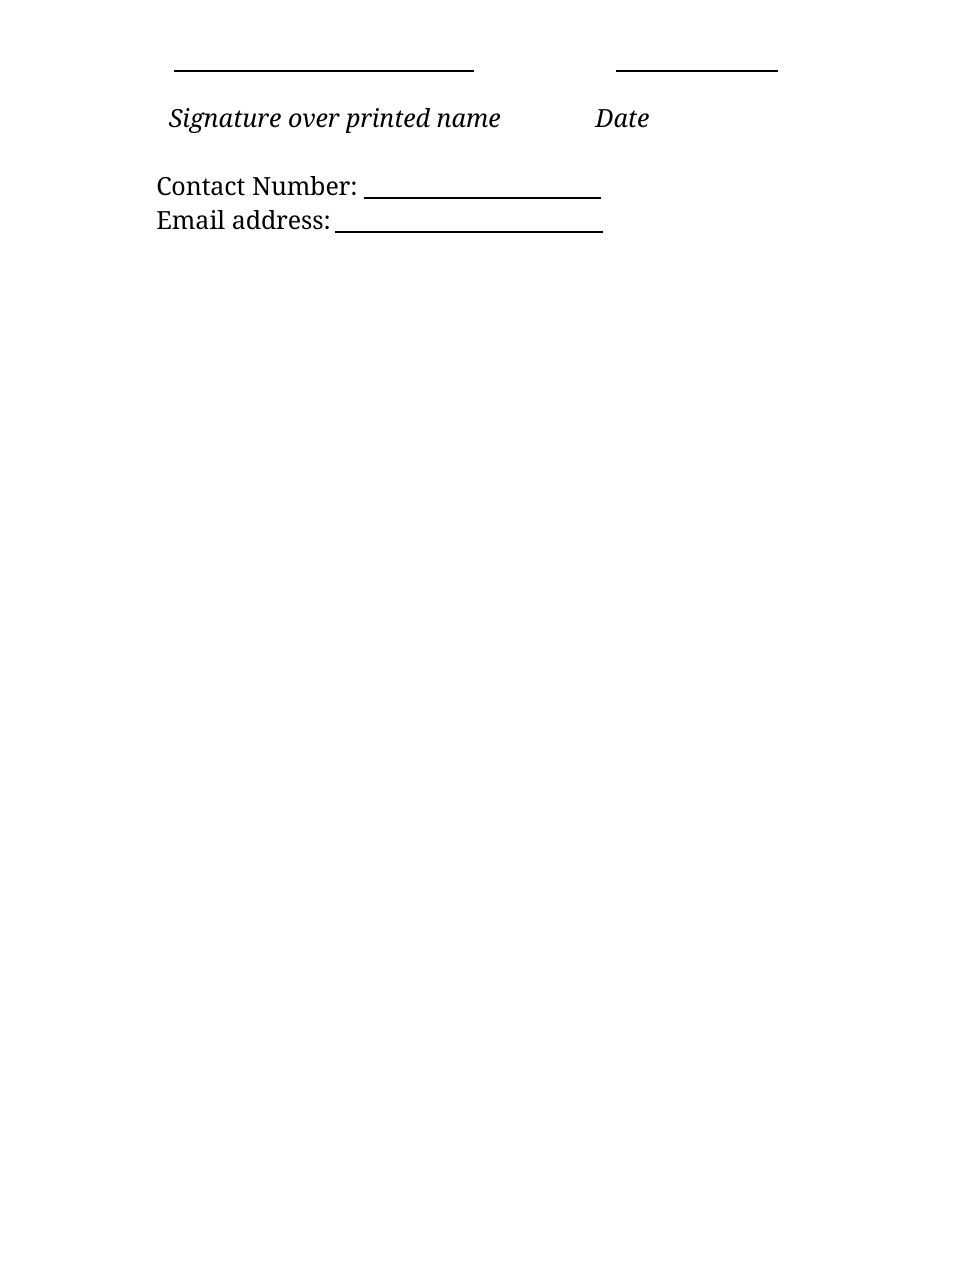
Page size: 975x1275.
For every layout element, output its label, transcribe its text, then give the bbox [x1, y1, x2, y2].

text Email address: [156, 202, 910, 237]
text Contact Number: [156, 168, 910, 202]
text Signature over printed name Date [156, 101, 910, 134]
